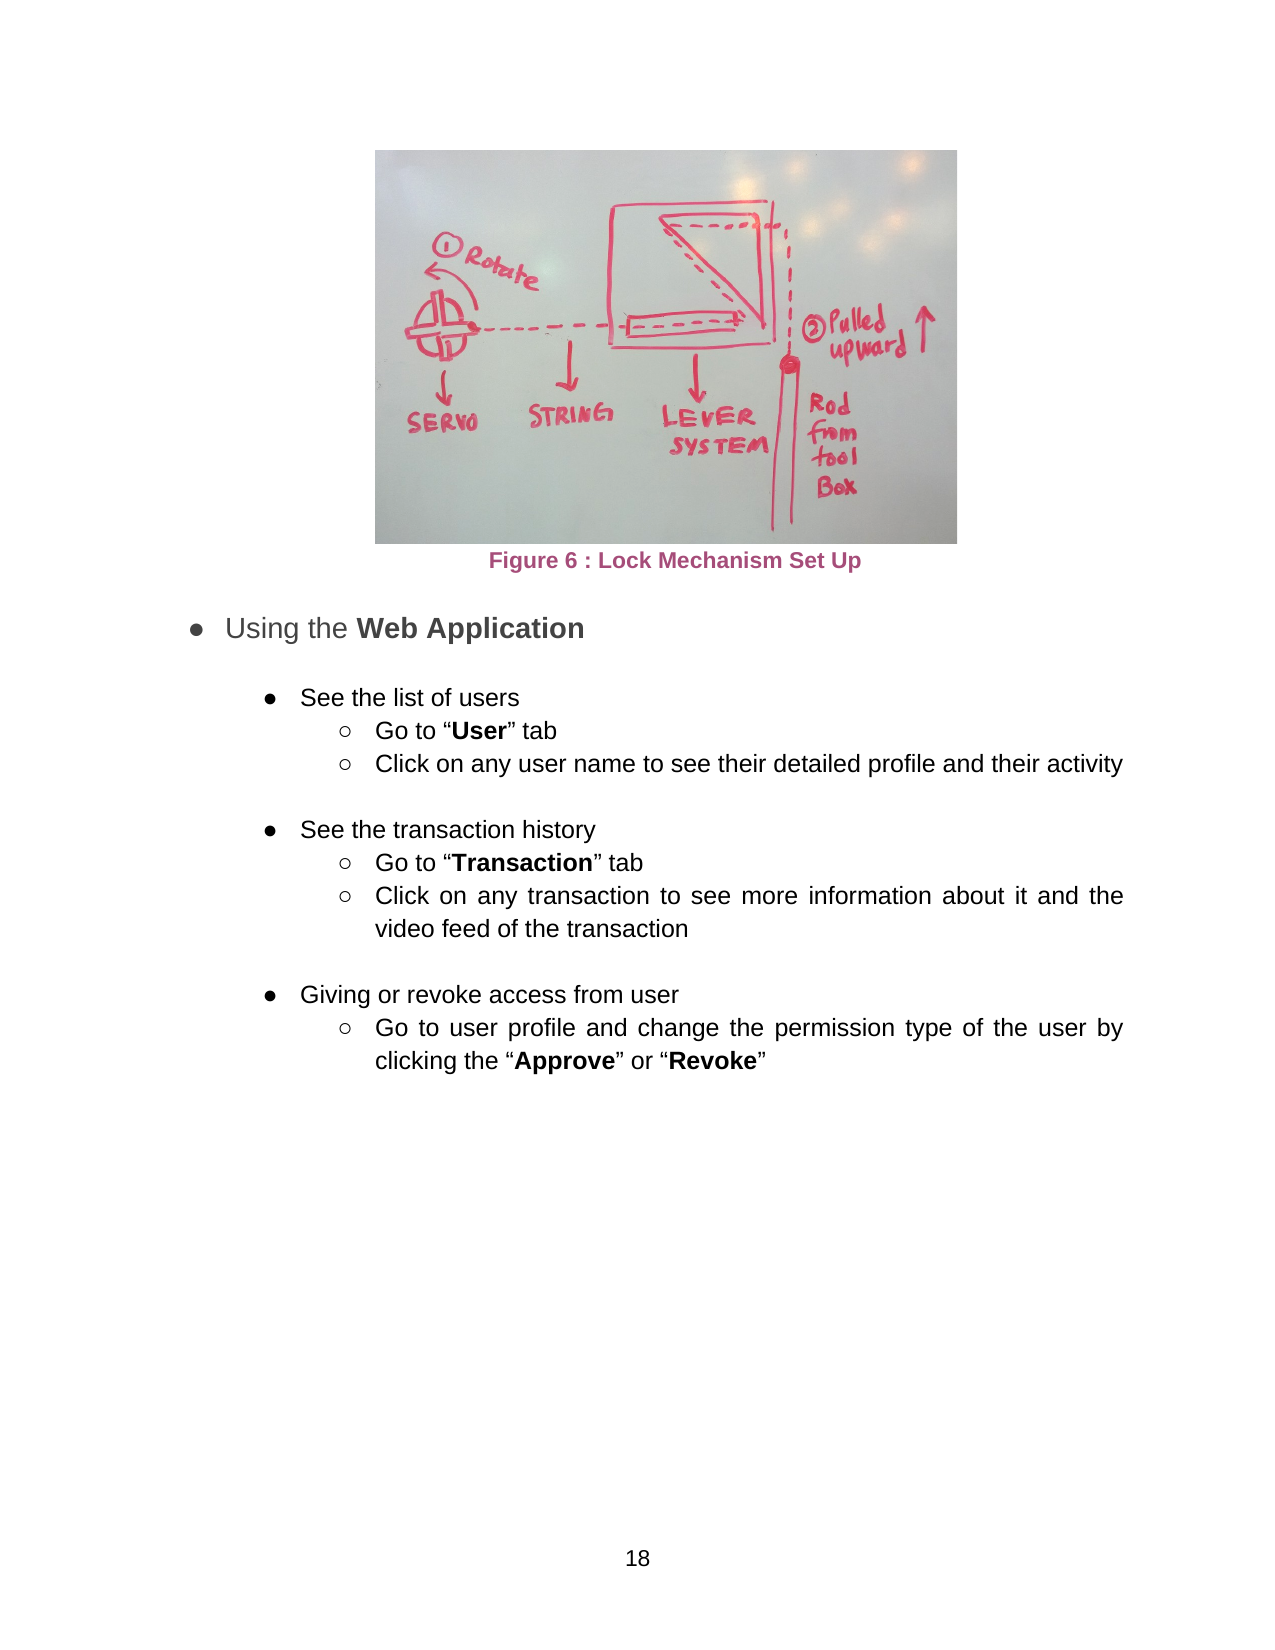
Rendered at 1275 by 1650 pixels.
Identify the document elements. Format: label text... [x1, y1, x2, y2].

text Figure 6 : Lock Mechanism Set Up [150, 547, 1125, 574]
list Giving or revoke access from user [262, 980, 1125, 1009]
list Go to “Transaction” tab [337, 848, 1125, 877]
list Go to user profile and change the permission type of the user by clicking the “Approve” or “Revoke” [337, 1013, 1125, 1075]
list See the transaction history [262, 815, 1125, 844]
list Click on any transaction to see more information about it and the video feed of the transaction [337, 881, 1125, 943]
subtitle Using the Web Application [187, 611, 1125, 644]
list Go to “User” tab [337, 716, 1125, 745]
list See the list of users [262, 683, 1125, 712]
list Click on any user name to see their detailed profile and their activity [337, 749, 1125, 778]
picture [375, 150, 958, 544]
